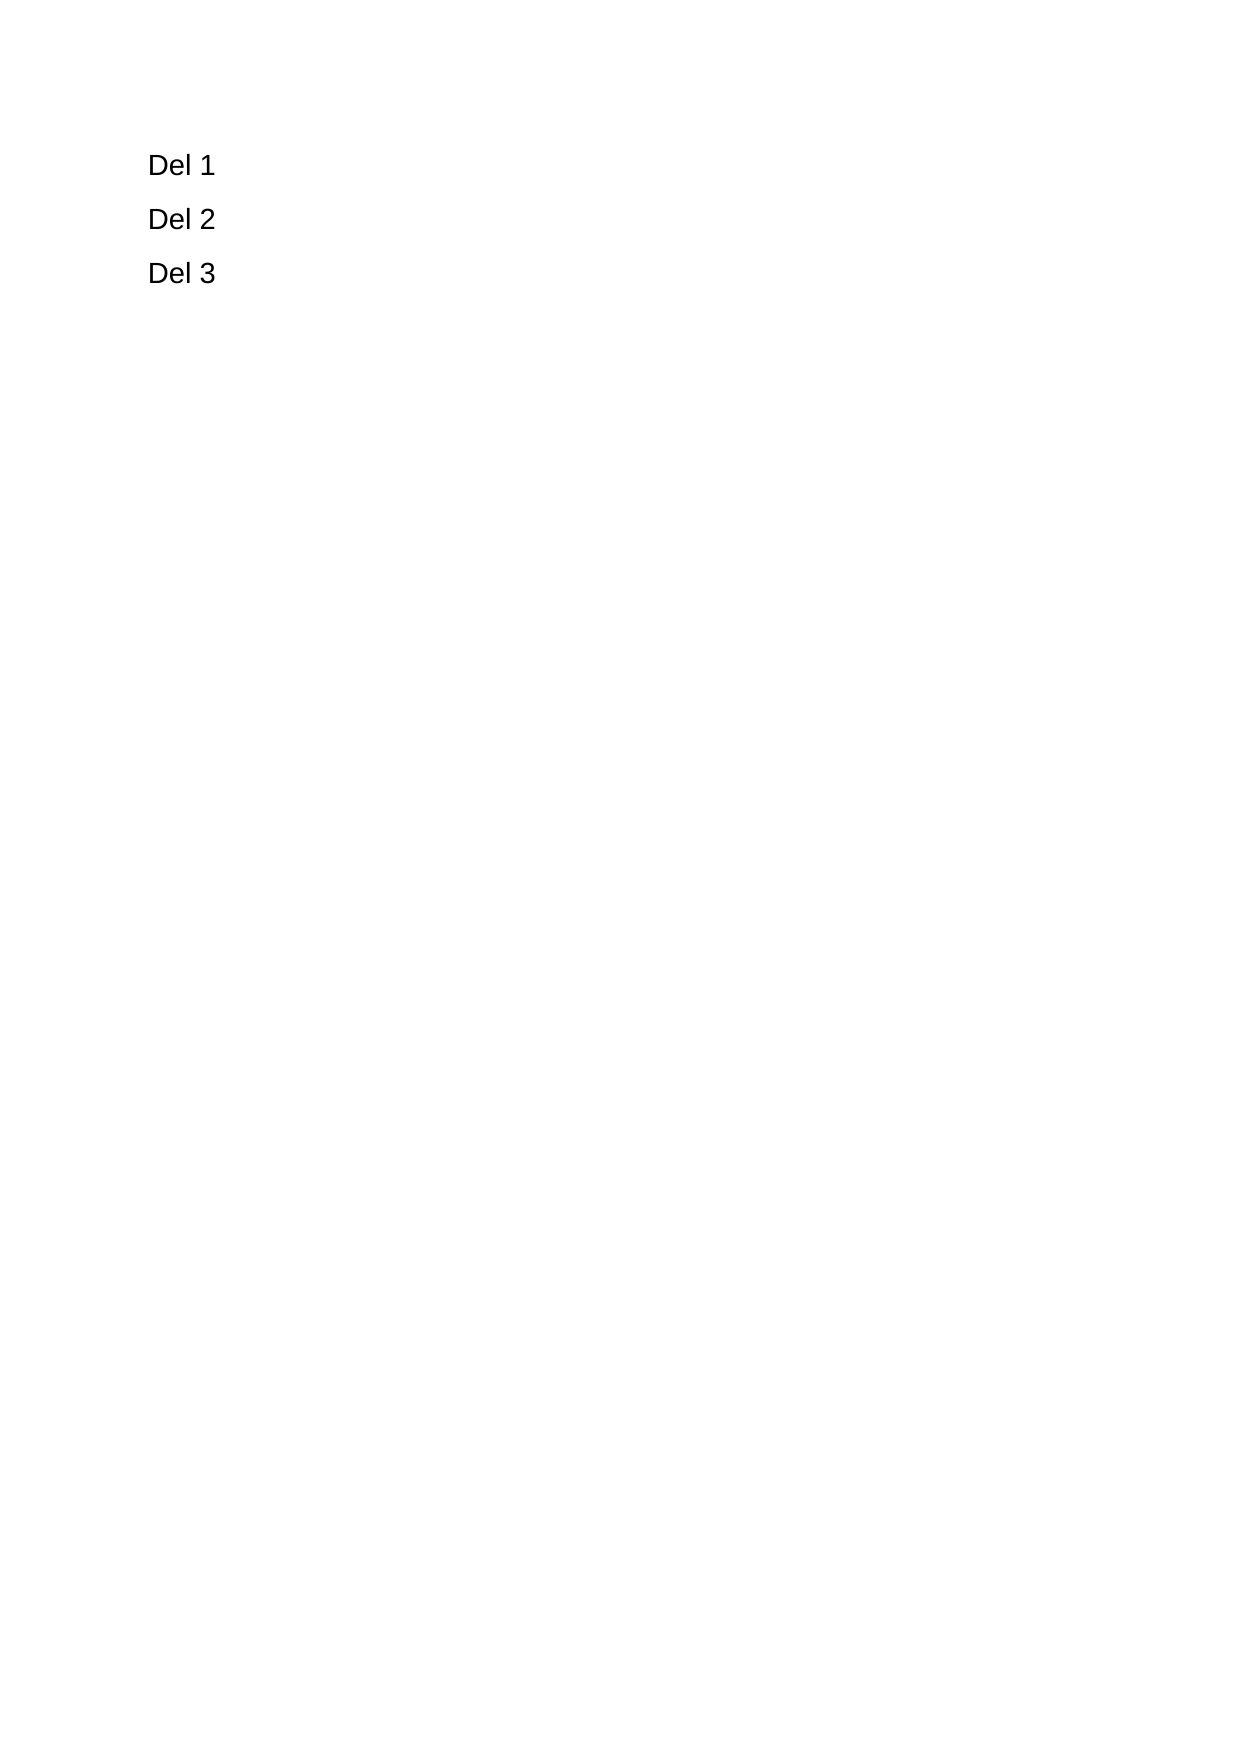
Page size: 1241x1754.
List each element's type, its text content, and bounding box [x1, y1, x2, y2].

text Del 3 [148, 256, 1093, 290]
text Del 1 [148, 148, 1093, 181]
text Del 2 [148, 202, 1093, 236]
